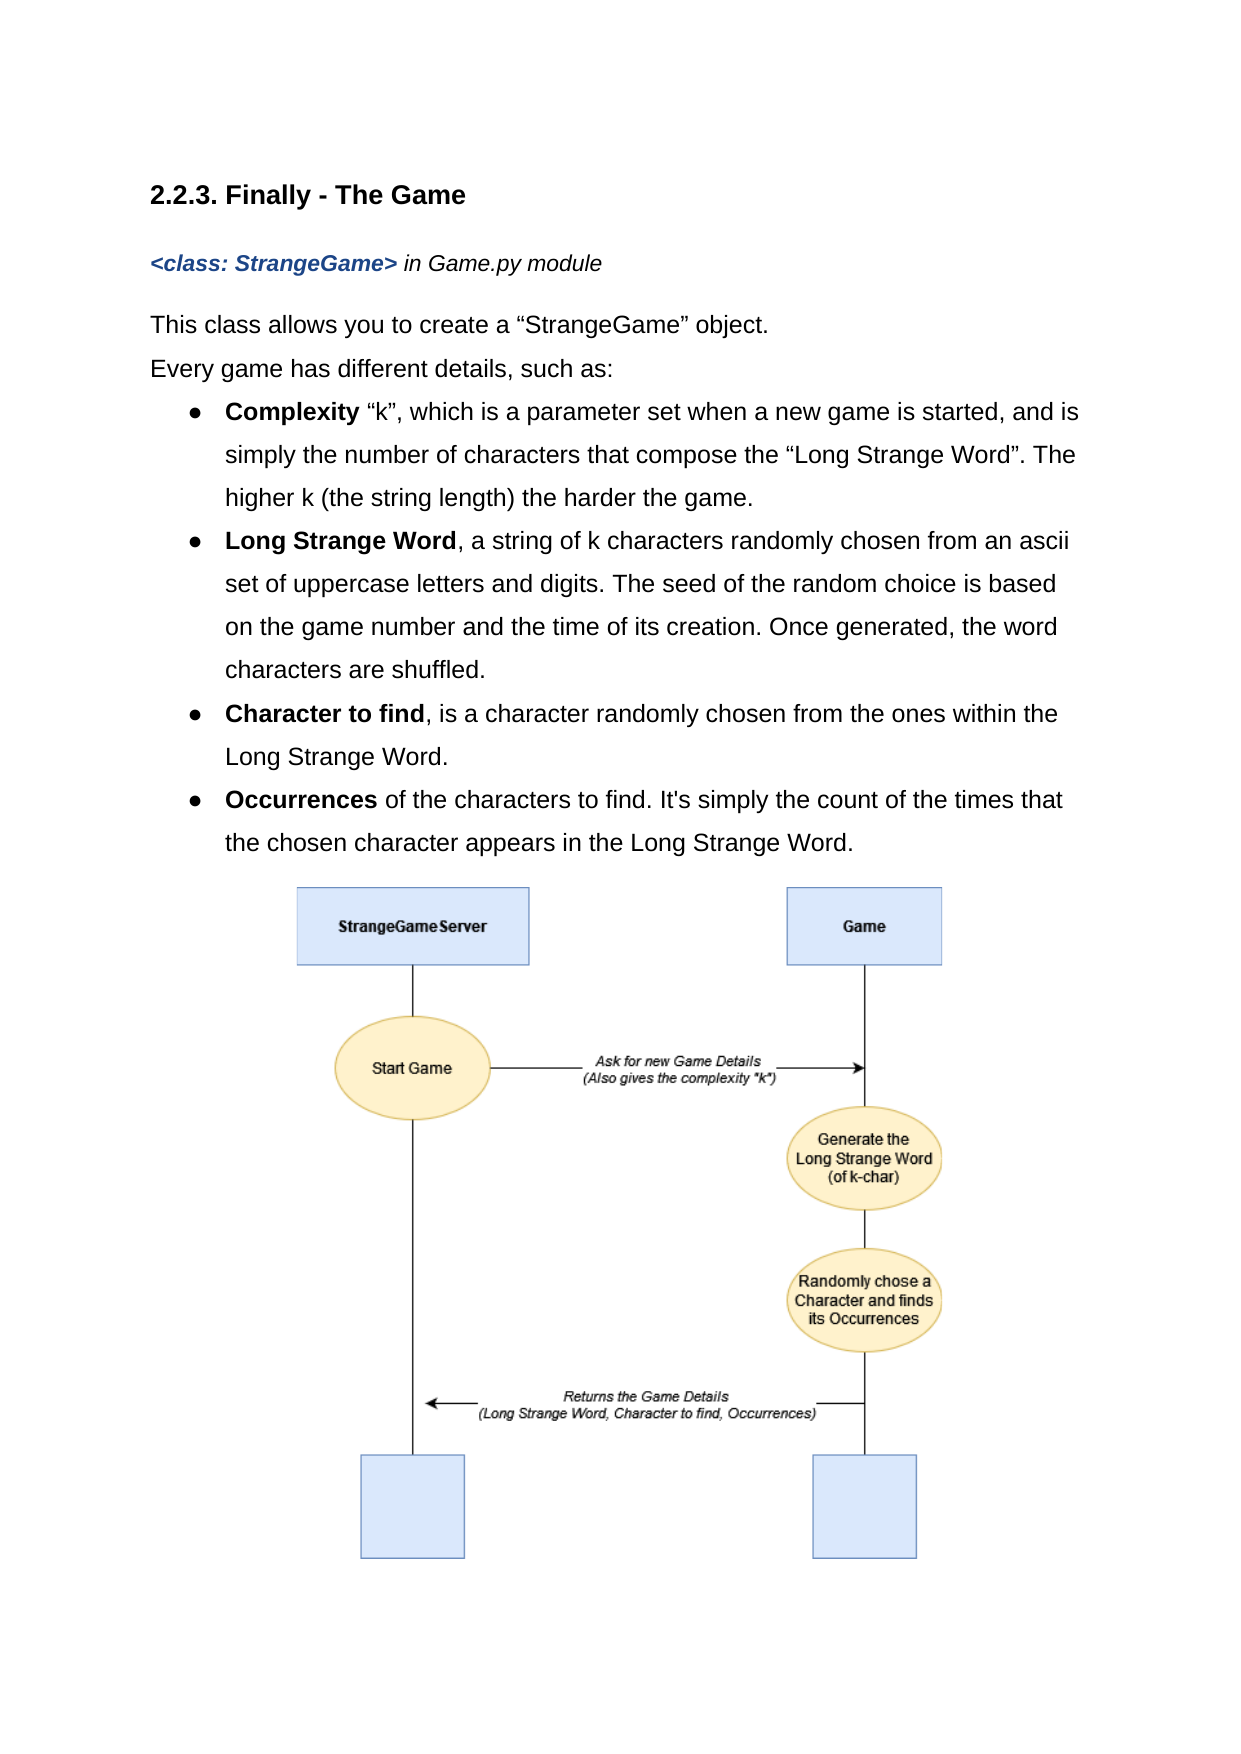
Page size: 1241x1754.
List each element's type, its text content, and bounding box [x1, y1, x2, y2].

picture [296, 887, 943, 1559]
list Occurrences of the characters to find. It's simply the count of the times that the chosen character appears in the Long Strange Word. [187, 785, 1090, 857]
list Character to find, is a character randomly chosen from the ones within the Long Strange Word. [187, 698, 1090, 770]
list Long Strange Word, a string of k characters randomly chosen from an ascii set of uppercase letters and digits. The seed of the random choice is based on the game number and the time of its creation. Once generated, the word characters are shuffled. [187, 526, 1090, 684]
subtitle 2.2.3. Finally - The Game [150, 179, 1090, 210]
text This class allows you to create a “StrangeGame” object. [150, 310, 1090, 339]
text Every game has different details, such as: [150, 353, 1090, 382]
list Complexity “k”, which is a parameter set when a new game is started, and is simply the number of characters that compose the “Long Strange Word”. The higher k (the string length) the harder the game. [187, 397, 1090, 512]
text <class: StrangeGame> in Game.py module [150, 250, 1090, 276]
